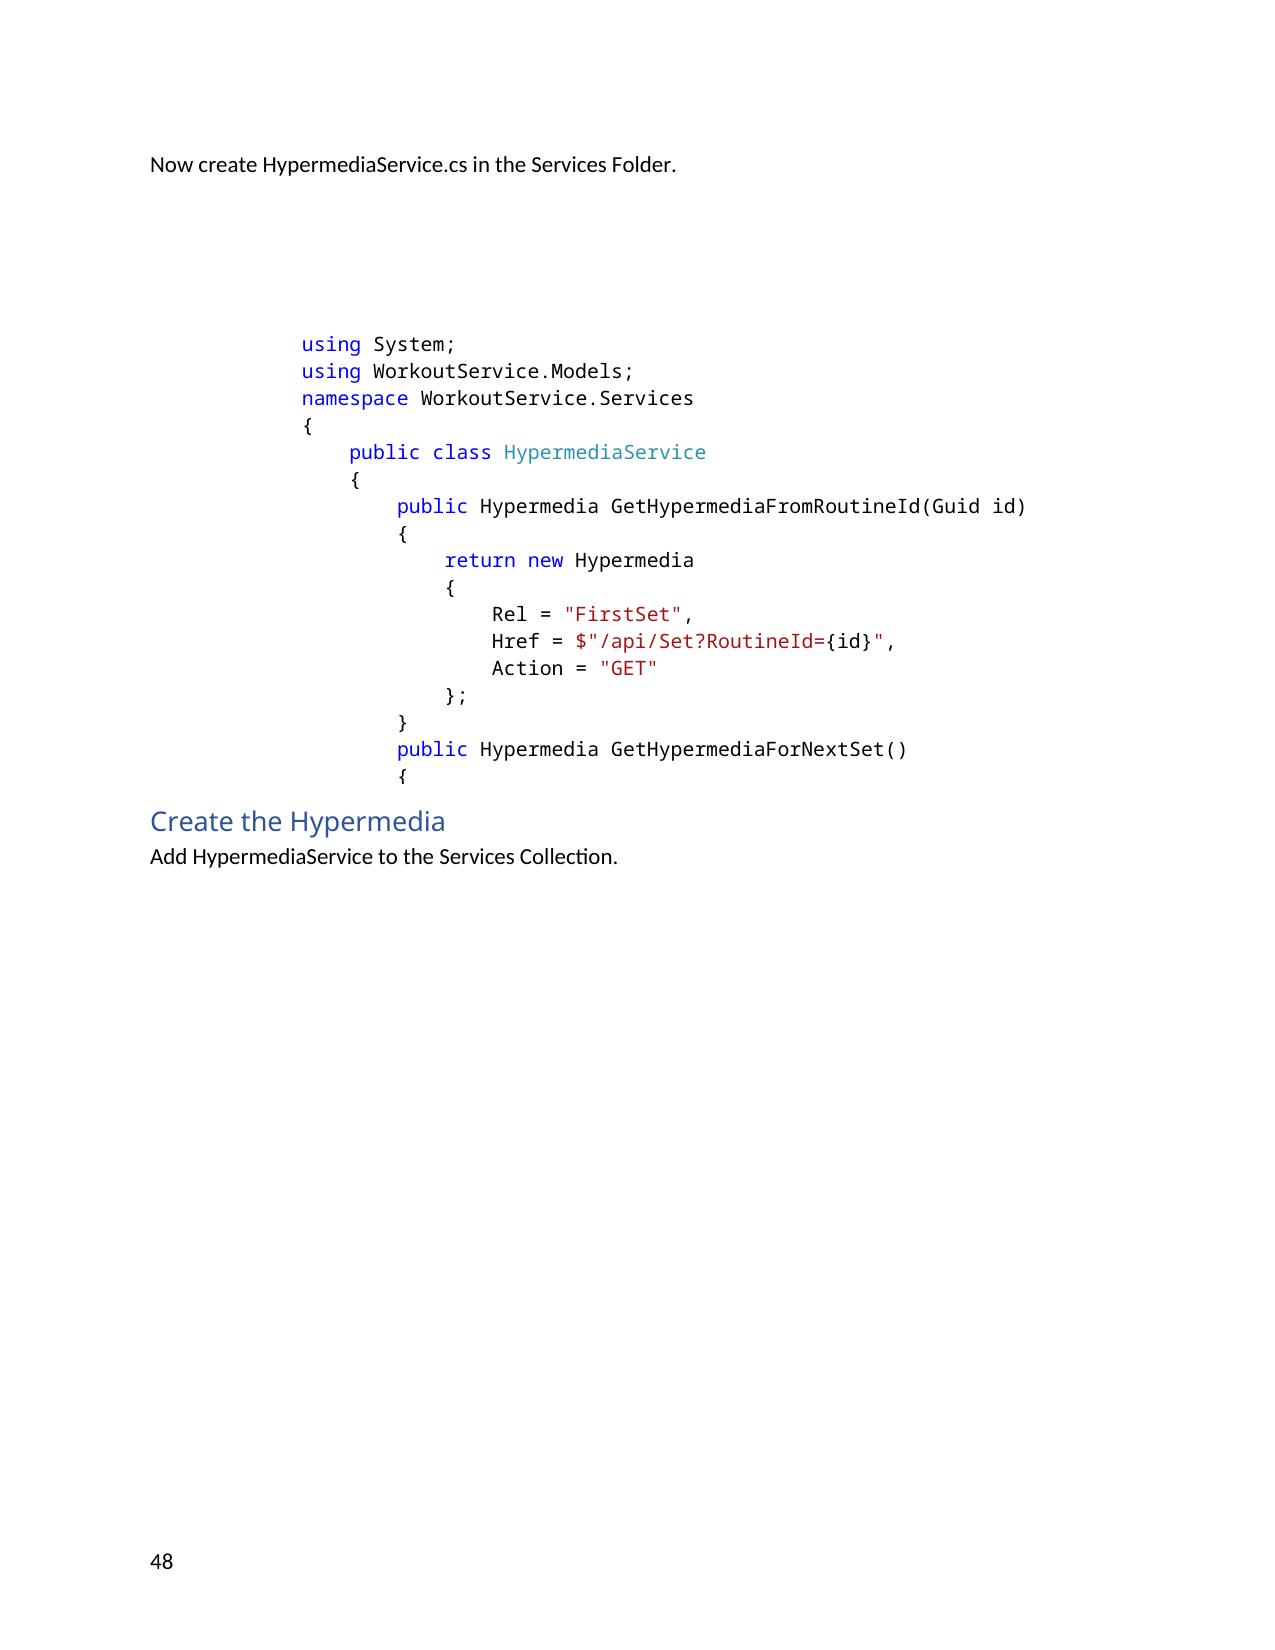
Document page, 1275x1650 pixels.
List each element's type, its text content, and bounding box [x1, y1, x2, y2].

text Add HypermediaService to the Services Collection. [150, 842, 1125, 900]
text Now create HypermediaService.cs in the Services Folder. [150, 150, 1125, 783]
subtitle Create the Hypermedia [150, 802, 1125, 839]
